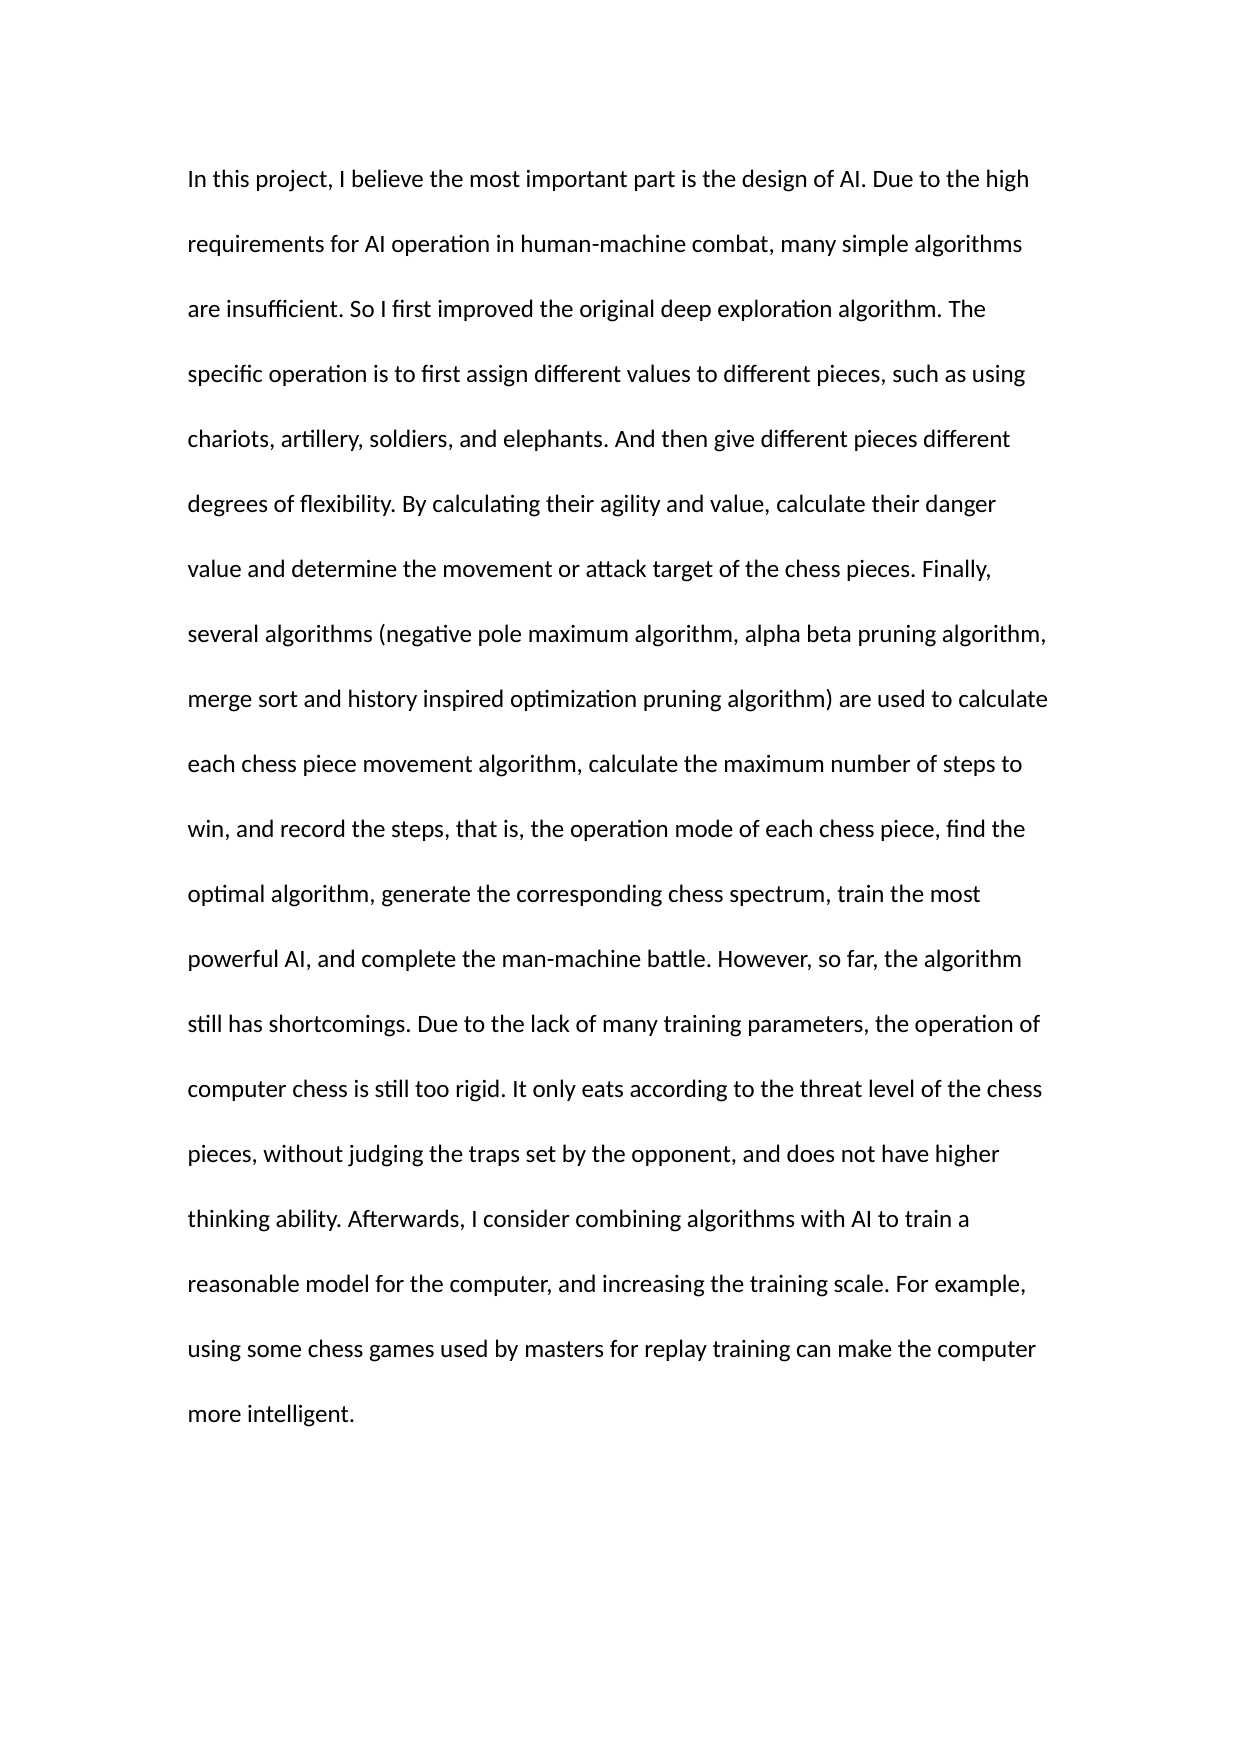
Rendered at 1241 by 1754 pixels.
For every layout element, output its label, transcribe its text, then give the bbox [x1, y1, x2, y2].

text In this project, I believe the most important part is the design of AI. Due to the high requirements for AI operation in human-machine combat, many simple algorithms are insufficient. So I first improved the original deep exploration algorithm. The specific operation is to first assign different values to different pieces, such as using chariots, artillery, soldiers, and elephants. And then give different pieces different degrees of flexibility. By calculating their agility and value, calculate their danger value and determine the movement or attack target of the chess pieces. Finally, several algorithms (negative pole maximum algorithm, alpha beta pruning algorithm, merge sort and history inspired optimization pruning algorithm) are used to calculate each chess piece movement algorithm, calculate the maximum number of steps to win, and record the steps, that is, the operation mode of each chess piece, find the optimal algorithm, generate the corresponding chess spectrum, train the most powerful AI, and complete the man-machine battle. However, so far, the algorithm still has shortcomings. Due to the lack of many training parameters, the operation of computer chess is still too rigid. It only eats according to the threat level of the chess pieces, without judging the traps set by the opponent, and does not have higher thinking ability. Afterwards, I consider combining algorithms with AI to train a reasonable model for the computer, and increasing the training scale. For example, using some chess games used by masters for replay training can make the computer more intelligent. [187, 162, 1053, 1429]
